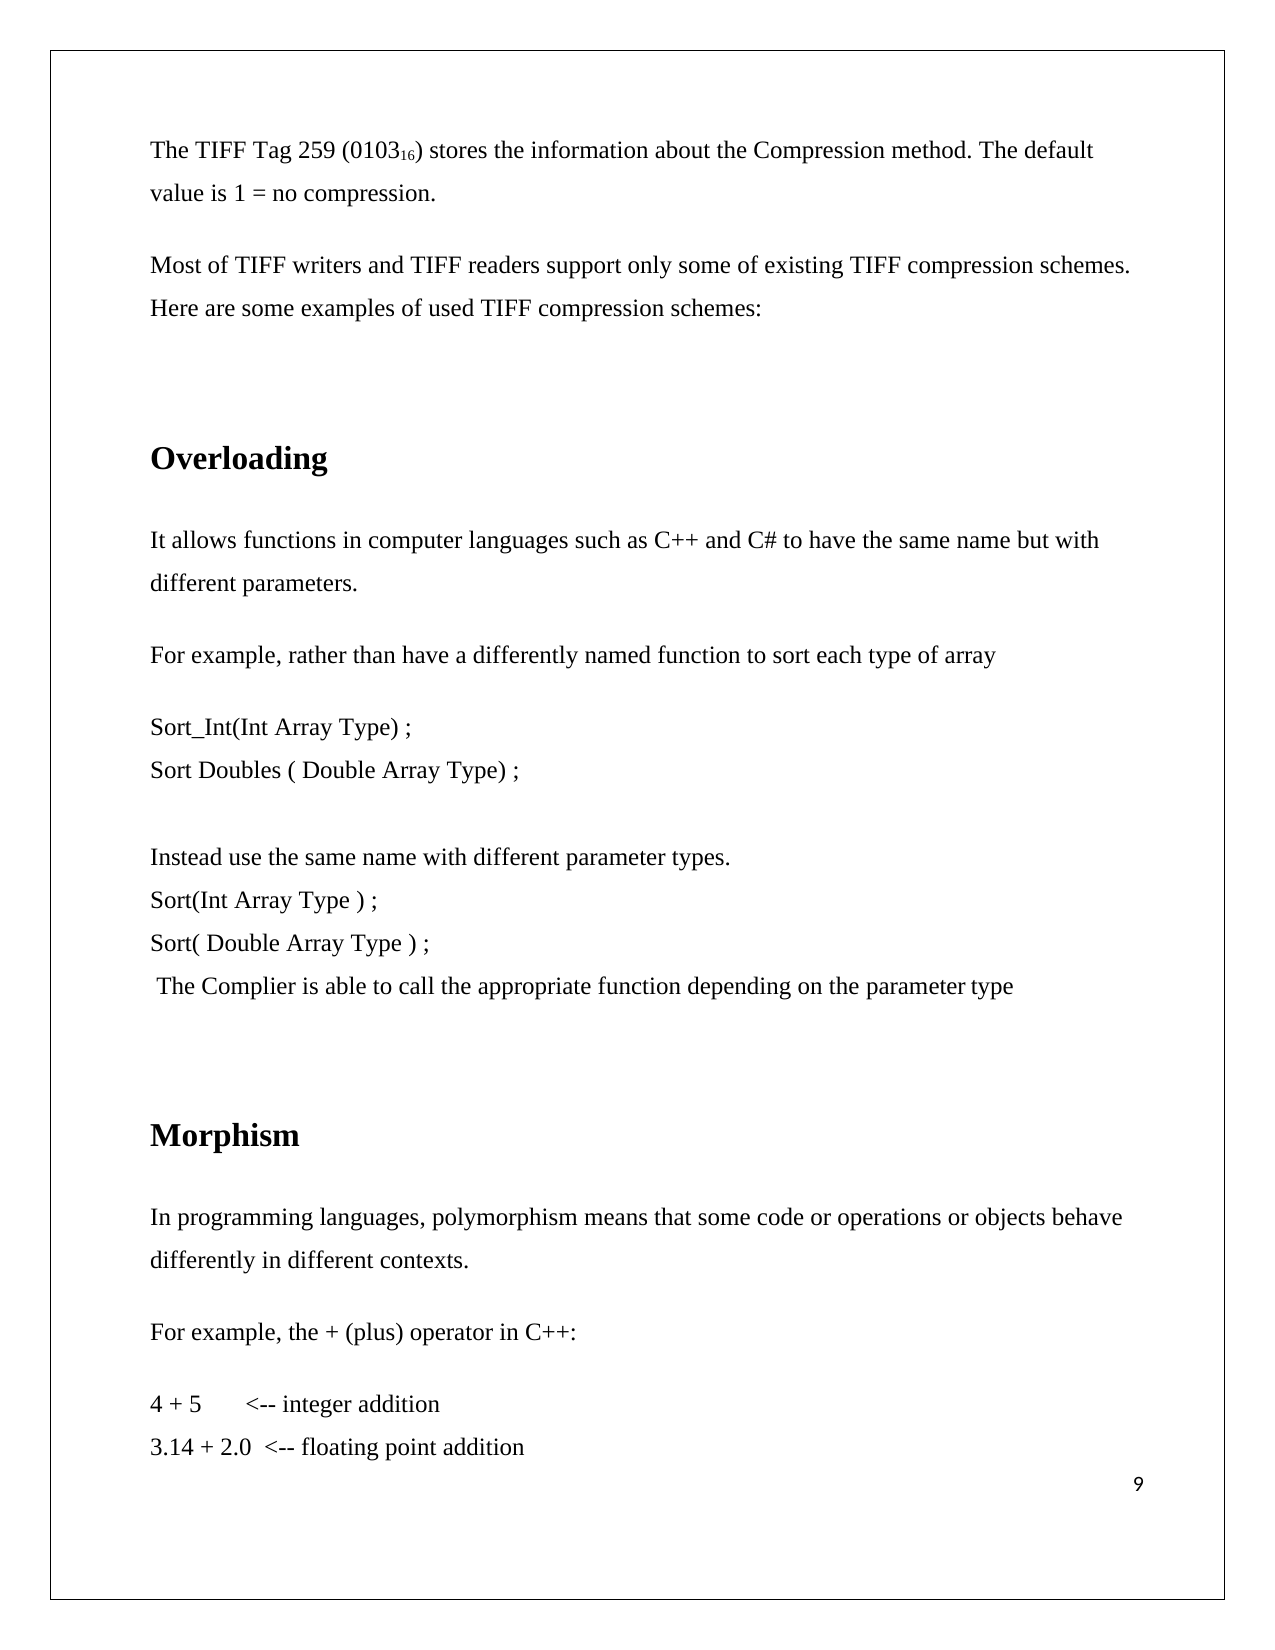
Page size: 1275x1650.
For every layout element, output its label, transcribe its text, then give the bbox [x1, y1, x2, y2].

text Instead use the same name with different parameter types. [150, 842, 1144, 871]
text The TIFF Tag 259 (010316) stores the information about the Compression method. The default value is 1 = no compression. [150, 135, 1144, 207]
text Sort(Int Array Type ) ; [150, 885, 1144, 914]
text 3.14 + 2.0 <-- floating point addition [150, 1432, 1144, 1461]
text For example, the + (plus) operator in C++: [150, 1317, 1144, 1346]
text Overloading [150, 438, 1144, 476]
text The Complier is able to call the appropriate function depending on the parameter type [150, 971, 1144, 1000]
text Sort_Int(Int Array Type) ; [150, 712, 1144, 741]
text It allows functions in computer languages such as C++ and C# to have the same name but with different parameters. [150, 525, 1144, 597]
text Sort Doubles ( Double Array Type) ; [150, 756, 1144, 784]
text Sort( Double Array Type ) ; [150, 928, 1144, 957]
text Morphism [150, 1115, 1144, 1153]
text For example, rather than have a differently named function to sort each type of array [150, 640, 1144, 669]
text Most of TIFF writers and TIFF readers support only some of existing TIFF compression schemes. Here are some examples of used TIFF compression schemes: [150, 250, 1144, 322]
text 4 + 5 <-- integer addition [150, 1389, 1144, 1418]
text In programming languages, polymorphism means that some code or operations or objects behave differently in different contexts. [150, 1202, 1144, 1273]
